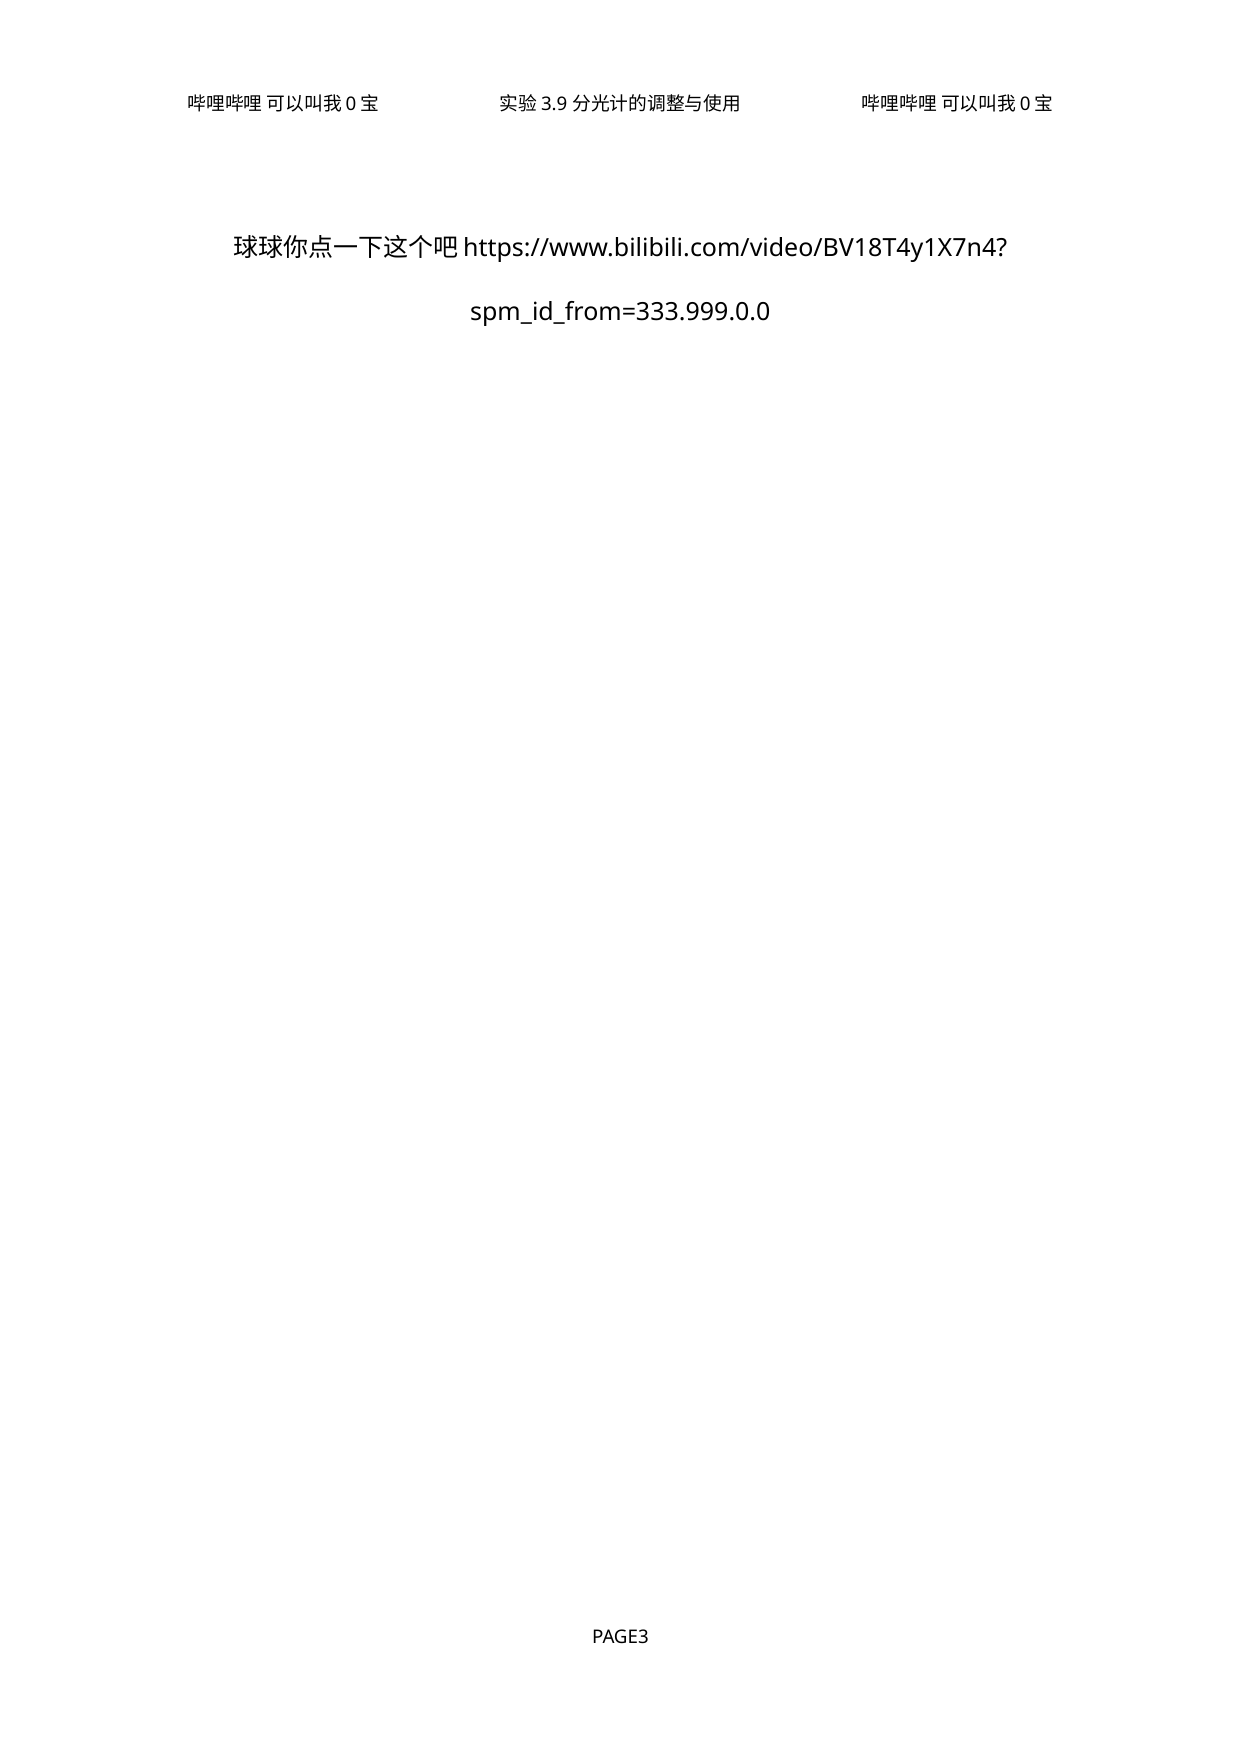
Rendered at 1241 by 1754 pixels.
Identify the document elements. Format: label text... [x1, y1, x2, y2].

text 球球你点一下这个吧https://www.bilibili.com/video/BV18T4y1X7n4?spm_id_from=333.999.0.0 [187, 213, 1053, 343]
